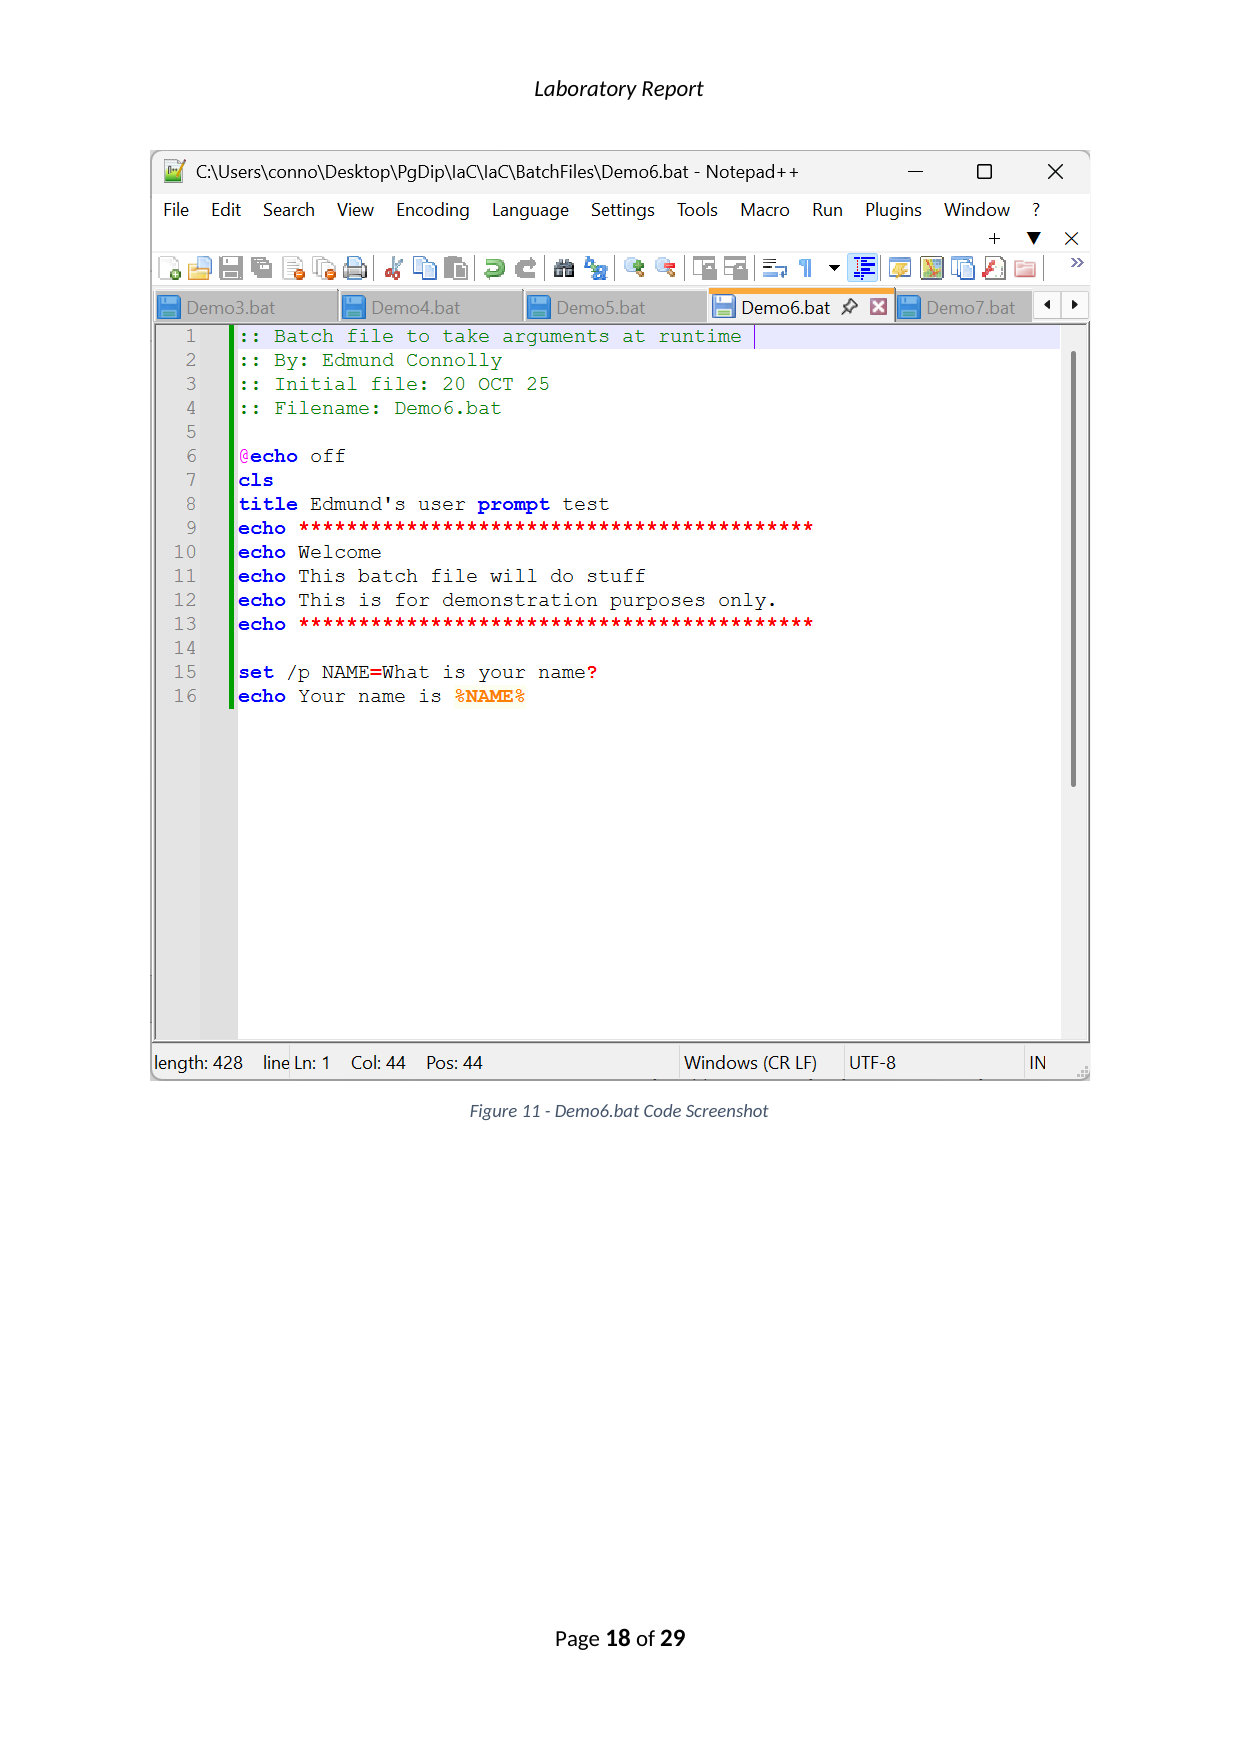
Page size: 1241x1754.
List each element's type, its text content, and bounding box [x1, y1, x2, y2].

picture [150, 150, 1091, 1081]
text Figure 11 - Demo6.bat Code Screenshot [150, 1099, 1090, 1122]
